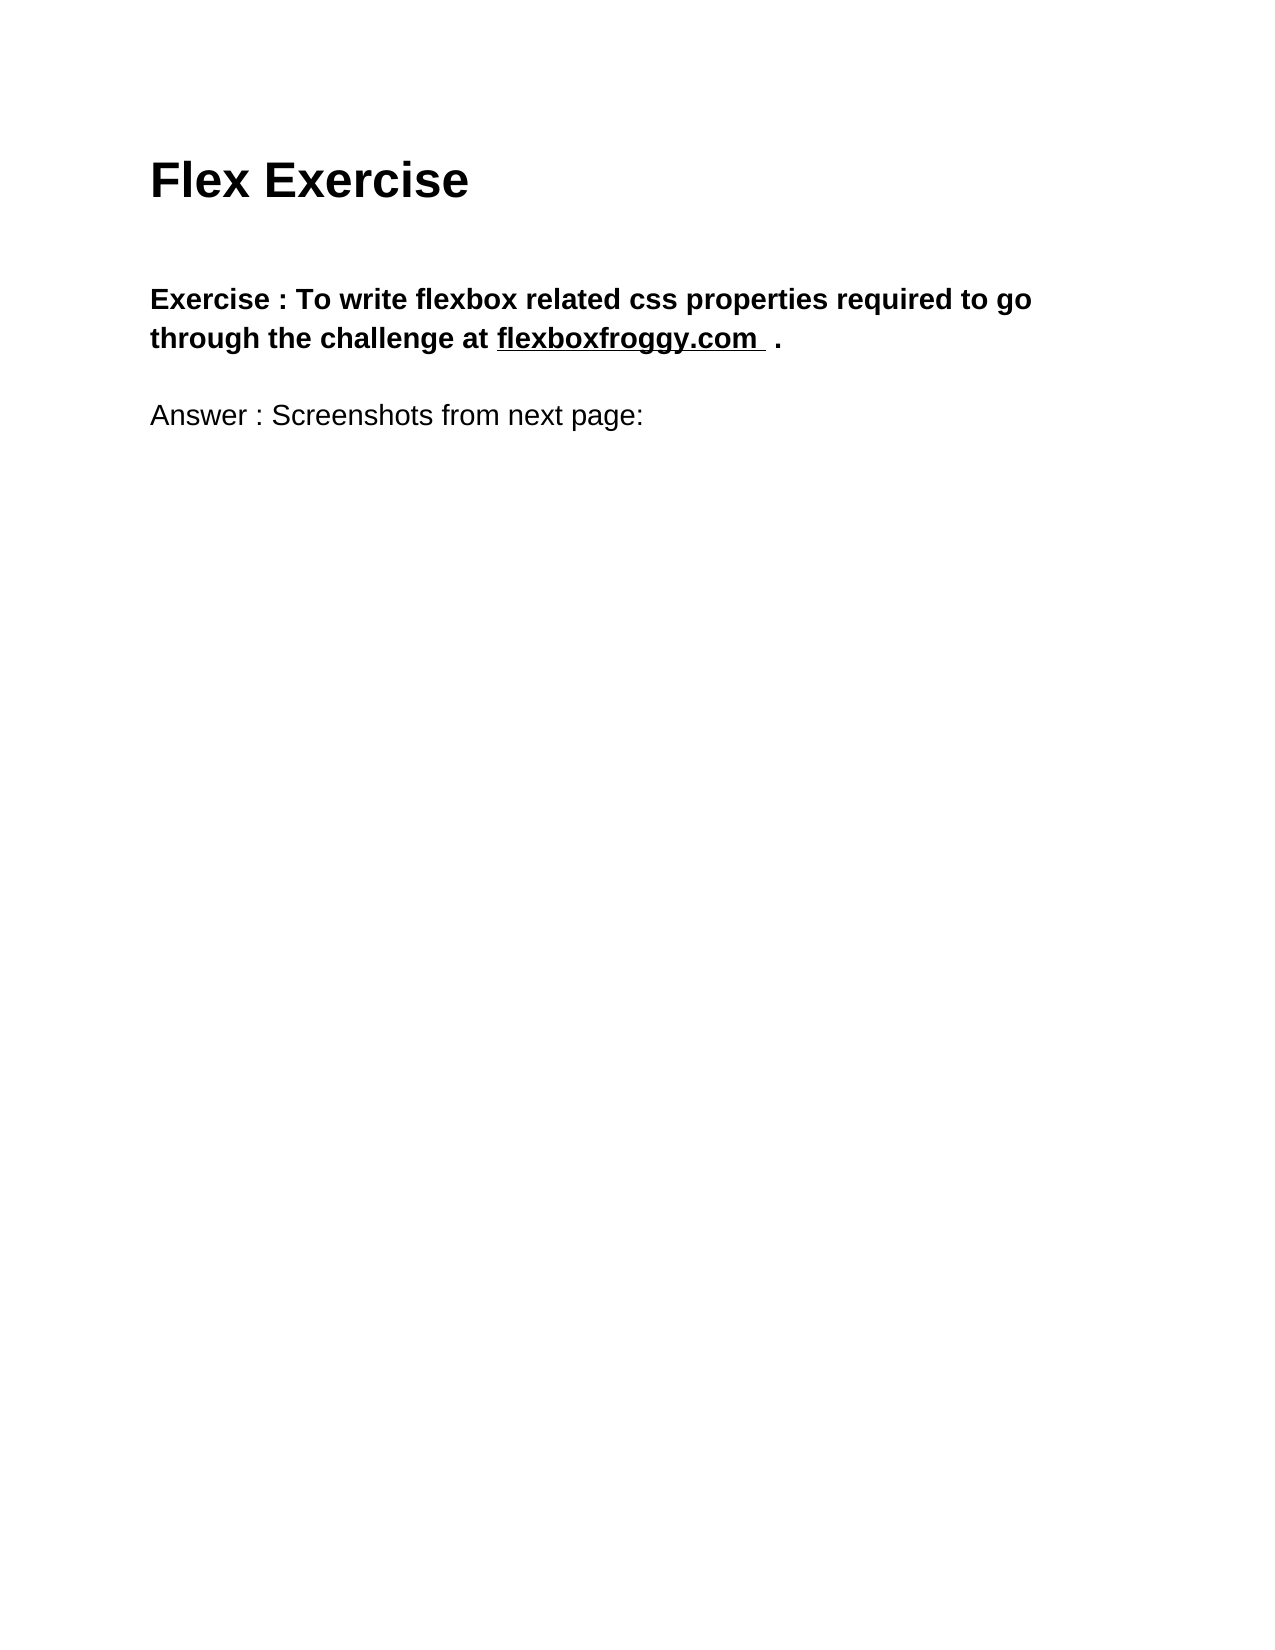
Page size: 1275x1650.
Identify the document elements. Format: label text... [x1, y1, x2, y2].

text Flex Exercise [150, 150, 1125, 207]
text Answer : Screenshots from next page: [150, 398, 1125, 431]
text Exercise : To write flexbox related css properties required to go through the challenge at flexboxfroggy.com . [150, 282, 1125, 354]
